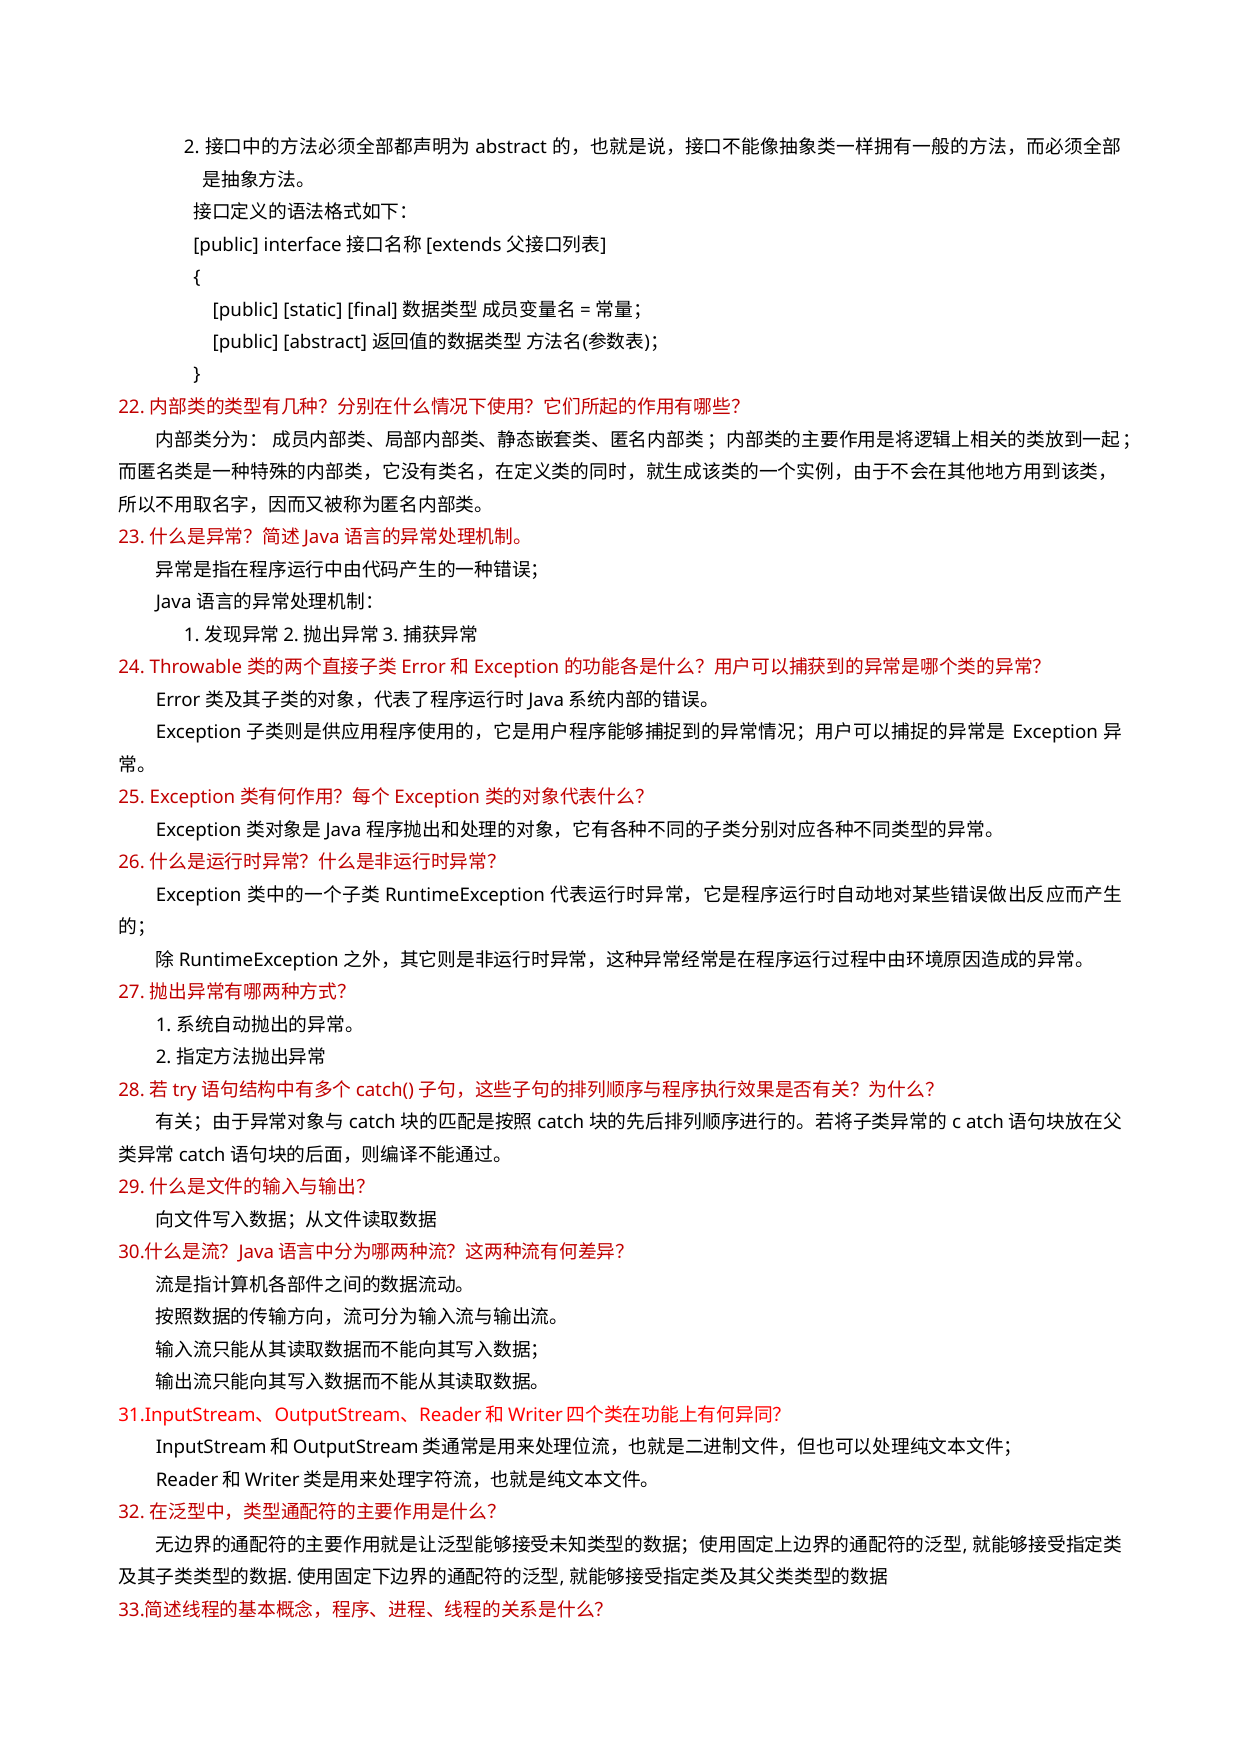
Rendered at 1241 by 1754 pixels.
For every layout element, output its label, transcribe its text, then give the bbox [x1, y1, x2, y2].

text 23. 什么是异常？简述 Java 语言的异常处理机制。 [118, 519, 1122, 552]
text 29. 什么是文件的输入与输出？ [118, 1169, 1122, 1202]
text 按照数据的传输方向，流可分为输入流与输出流。 [118, 1299, 1122, 1332]
text 内部类分为： 成员内部类、局部内部类、静态嵌套类、匿名内部类 ；内部类的主要作用是将逻辑上相关的类放到一起；而匿名类是一种特殊的内部类，它没有类名，在定义类的同时，就生成该类的一个实例，由于不会在其他地方用到该类，所以不用取名字，因而又被称为匿名内部类。 [118, 422, 1122, 519]
text 22. 内部类的类型有几种？分别在什么情况下使用？它们所起的作用有哪些？ [118, 389, 1122, 422]
text 28. 若 try 语句结构中有多个 catch() 子句，这些子句的排列顺序与程序执行效果是否有关？为什么？ [118, 1072, 1122, 1104]
text Exception 类对象是 Java 程序抛出和处理的对象，它有各种不同的子类分别对应各种不同类型的异常。 [118, 812, 1122, 844]
text 25. Exception 类有何作用？每个 Exception 类的对象代表什么？ [118, 779, 1122, 812]
text 输出流只能向其写入数据而不能从其读取数据。 [118, 1364, 1122, 1397]
text { [118, 259, 1122, 292]
text Exception 类中的一个子类 RuntimeException 代表运行时异常，它是程序运行时自动地对某些错误做出反应而产生的； [118, 877, 1122, 942]
text InputStream和OutputStream类通常是用来处理位流，也就是二进制文件，但也可以处理纯文本文件； [118, 1429, 1122, 1462]
text 33.简述线程的基本概念，程序、进程、线程的关系是什么？ [118, 1592, 1122, 1624]
text Java 语言的异常处理机制： [118, 584, 1122, 617]
text 向文件写入数据；从文件读取数据 [118, 1202, 1122, 1234]
text 30.什么是流？Java语言中分为哪两种流？这两种流有何差异？ [118, 1234, 1122, 1267]
text Error 类及其子类的对象，代表了程序运行时 Java 系统内部的错误。 [118, 682, 1122, 714]
text Reader和Writer类是用来处理字符流，也就是纯文本文件。 [118, 1462, 1122, 1494]
text [public] [abstract] 返回值的数据类型 方法名(参数表)； [118, 324, 1122, 357]
text 有关；由于异常对象与 catch 块的匹配是按照 catch 块的先后排列顺序进行的。若将子类异常的 c atch 语句块放在父类异常 catch 语句块的后面，则编译不能通过。 [118, 1104, 1122, 1169]
text 31.InputStream、OutputStream、Reader和Writer四个类在功能上有何异同？ [118, 1397, 1122, 1429]
text } [118, 357, 1122, 389]
text 2. 指定方法抛出异常 [118, 1039, 1122, 1072]
text 接口定义的语法格式如下： [118, 194, 1122, 227]
text 1. 系统自动抛出的异常。 [118, 1007, 1122, 1039]
text 26. 什么是运行时异常？什么是非运行时异常？ [118, 844, 1122, 877]
text 无边界的通配符的主要作用就是让泛型能够接受未知类型的数据；使用固定上边界的通配符的泛型, 就能够接受指定类及其子类类型的数据. 使用固定下边界的通配符的泛型, 就能够接受指定类及其父类类型的数据 [118, 1527, 1122, 1592]
text 27. 抛出异常有哪两种方式？ [118, 974, 1122, 1007]
text 32. 在泛型中，类型通配符的主要作用是什么？ [118, 1494, 1122, 1527]
text 24. Throwable 类的两个直接子类 Error 和 Exception 的功能各是什么？用户可以捕获到的异常是哪个类的异常？ [118, 649, 1122, 682]
text 异常是指在程序运行中由代码产生的一种错误； [118, 552, 1122, 584]
text 输入流只能从其读取数据而不能向其写入数据； [118, 1332, 1122, 1364]
text [public] interface 接口名称 [extends 父接口列表] [118, 227, 1122, 259]
text 流是指计算机各部件之间的数据流动。 [118, 1267, 1122, 1299]
text 除 RuntimeException 之外，其它则是非运行时异常，这种异常经常是在程序运行过程中由环境原因造成的异常。 [118, 942, 1122, 974]
text [public] [static] [final] 数据类型 成员变量名 = 常量； [118, 292, 1122, 324]
text Exception 子类则是供应用程序使用的，它是用户程序能够捕捉到的异常情况；用户可以捕捉的异常是 Exception 异常。 [118, 714, 1122, 779]
text 2. 接口中的方法必须全部都声明为 abstract 的，也就是说，接口不能像抽象类一样拥有一般的方法，而必须全部是抽象方法。 [184, 129, 1122, 194]
text 1. 发现异常2. 抛出异常3. 捕获异常 [184, 617, 1122, 649]
